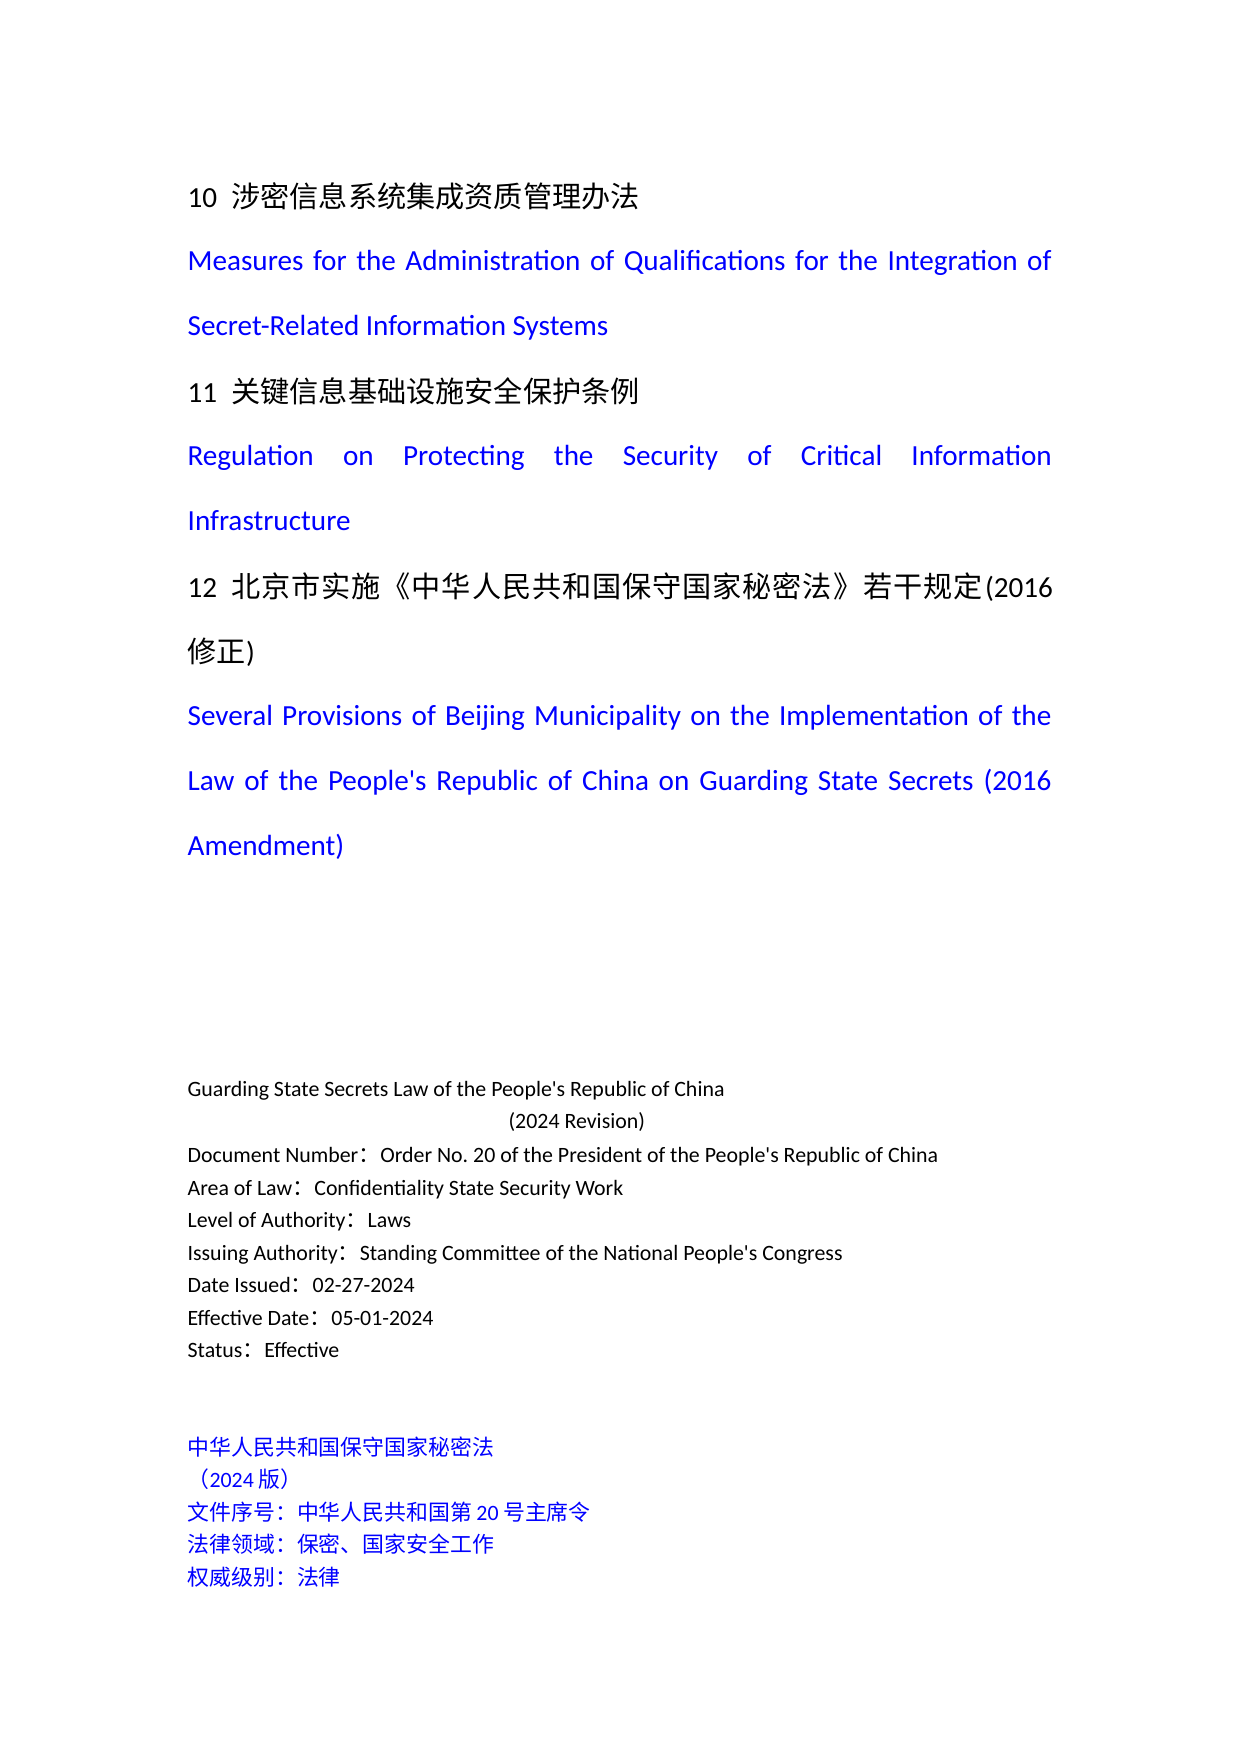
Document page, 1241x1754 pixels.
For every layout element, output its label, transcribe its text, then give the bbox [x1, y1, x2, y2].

text Issuing Authority：Standing Committee of the National People's Congress [187, 1234, 1053, 1267]
list Measures for the Administration of Qualifications for the Integration of Secret-Related Information Systems [187, 227, 1053, 357]
text 法律领域：保密、国家安全工作 [187, 1527, 1053, 1559]
list 涉密信息系统集成资质管理办法 [187, 162, 1053, 227]
list 关键信息基础设施安全保护条例 [187, 357, 1053, 422]
text Document Number：Order No. 20 of the President of the People's Republic of China [187, 1137, 1053, 1169]
text (2024 Revision) [187, 1104, 1053, 1137]
text 权威级别：法律 [187, 1559, 1053, 1592]
list Regulation on Protecting the Security of Critical Information Infrastructure [187, 422, 1053, 552]
text Guarding State Secrets Law of the People's Republic of China [187, 1072, 1053, 1104]
text Status：Effective [187, 1332, 1053, 1364]
text Date Issued：02-27-2024 [187, 1267, 1053, 1299]
text 文件序号：中华人民共和国第20号主席令 [187, 1494, 1053, 1527]
text （2024版） [187, 1462, 1053, 1494]
text Effective Date：05-01-2024 [187, 1299, 1053, 1332]
text 中华人民共和国保守国家秘密法 [187, 1429, 1053, 1462]
text Several Provisions of Beijing Municipality on the Implementation of the Law of the People's Republic of China on Guarding State Secrets (2016 Amendment) [187, 682, 1053, 877]
text Level of Authority：Laws [187, 1202, 1053, 1234]
text Area of Law：Confidentiality State Security Work [187, 1169, 1053, 1202]
text 12 北京市实施《中华人民共和国保守国家秘密法》若干规定(2016修正) [187, 552, 1053, 682]
